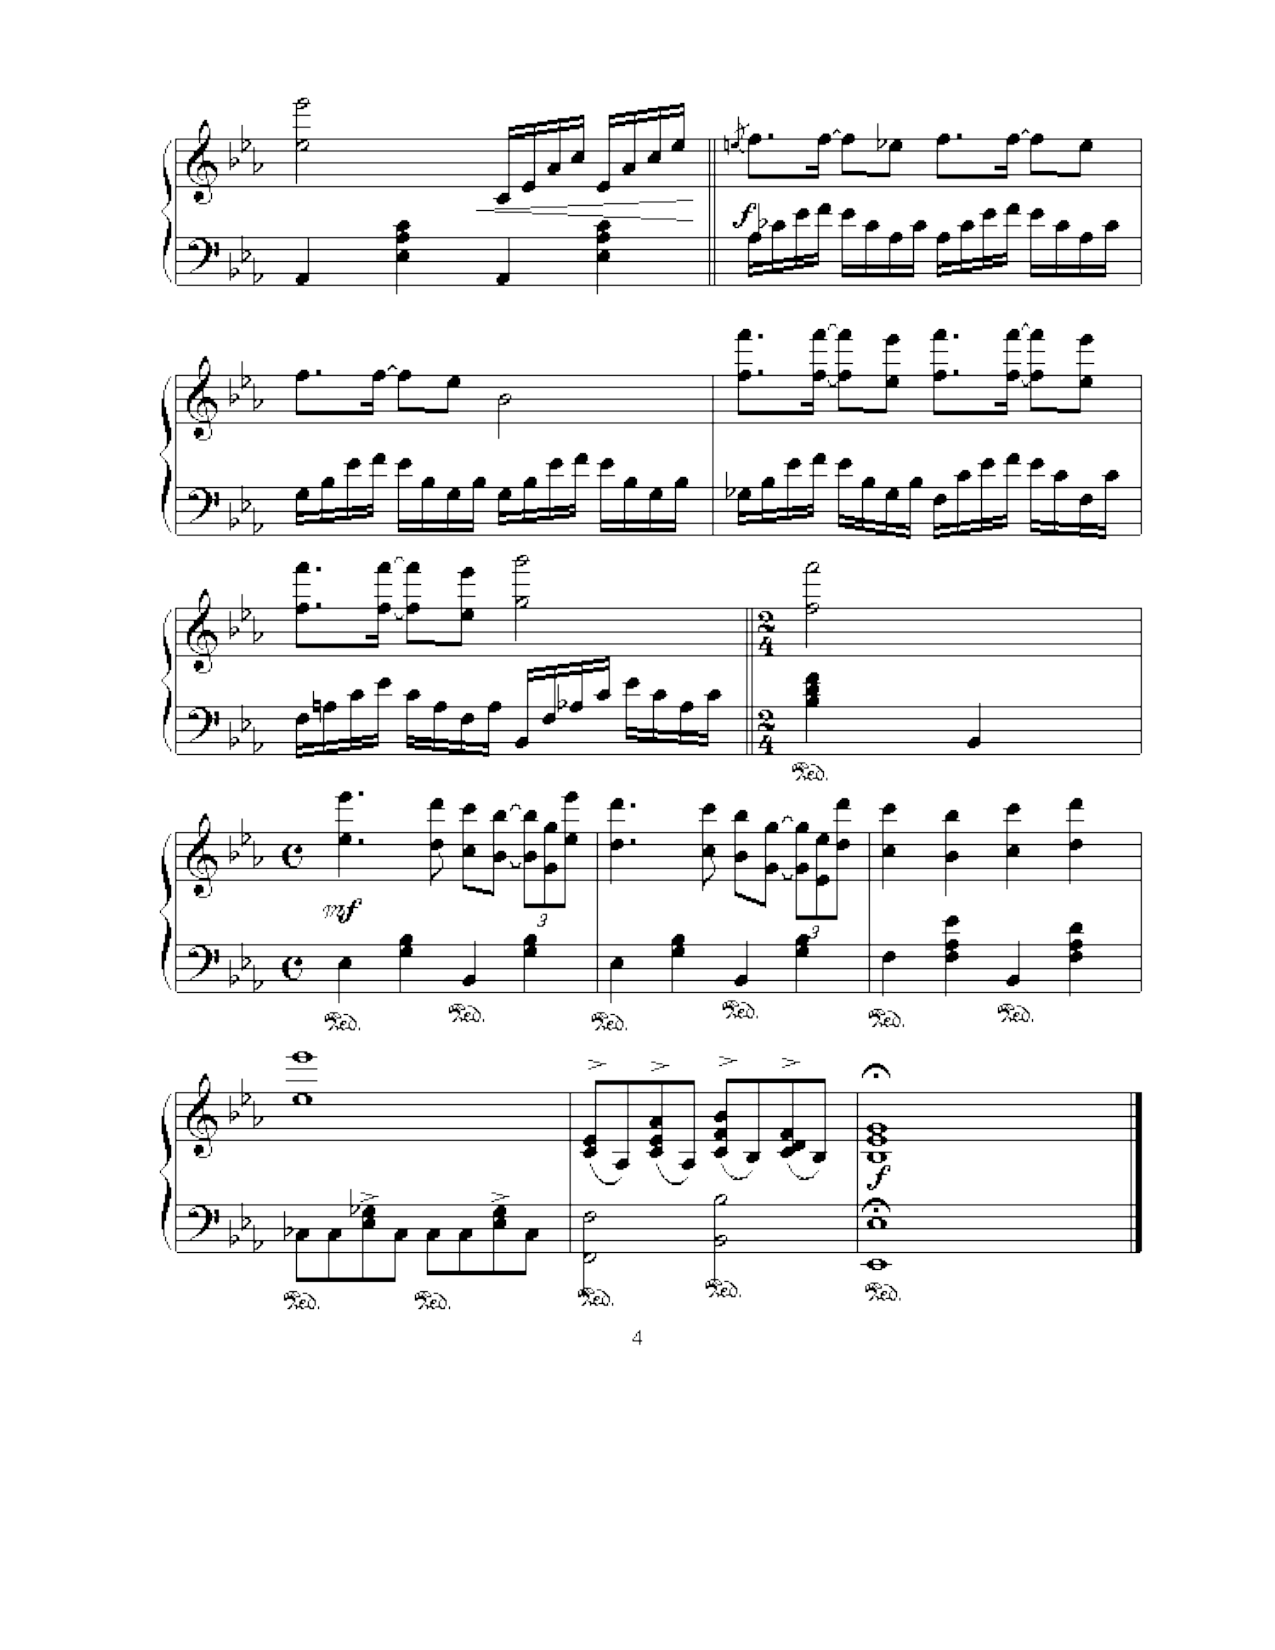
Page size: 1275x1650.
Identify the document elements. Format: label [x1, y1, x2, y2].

picture [75, 75, 1202, 1354]
